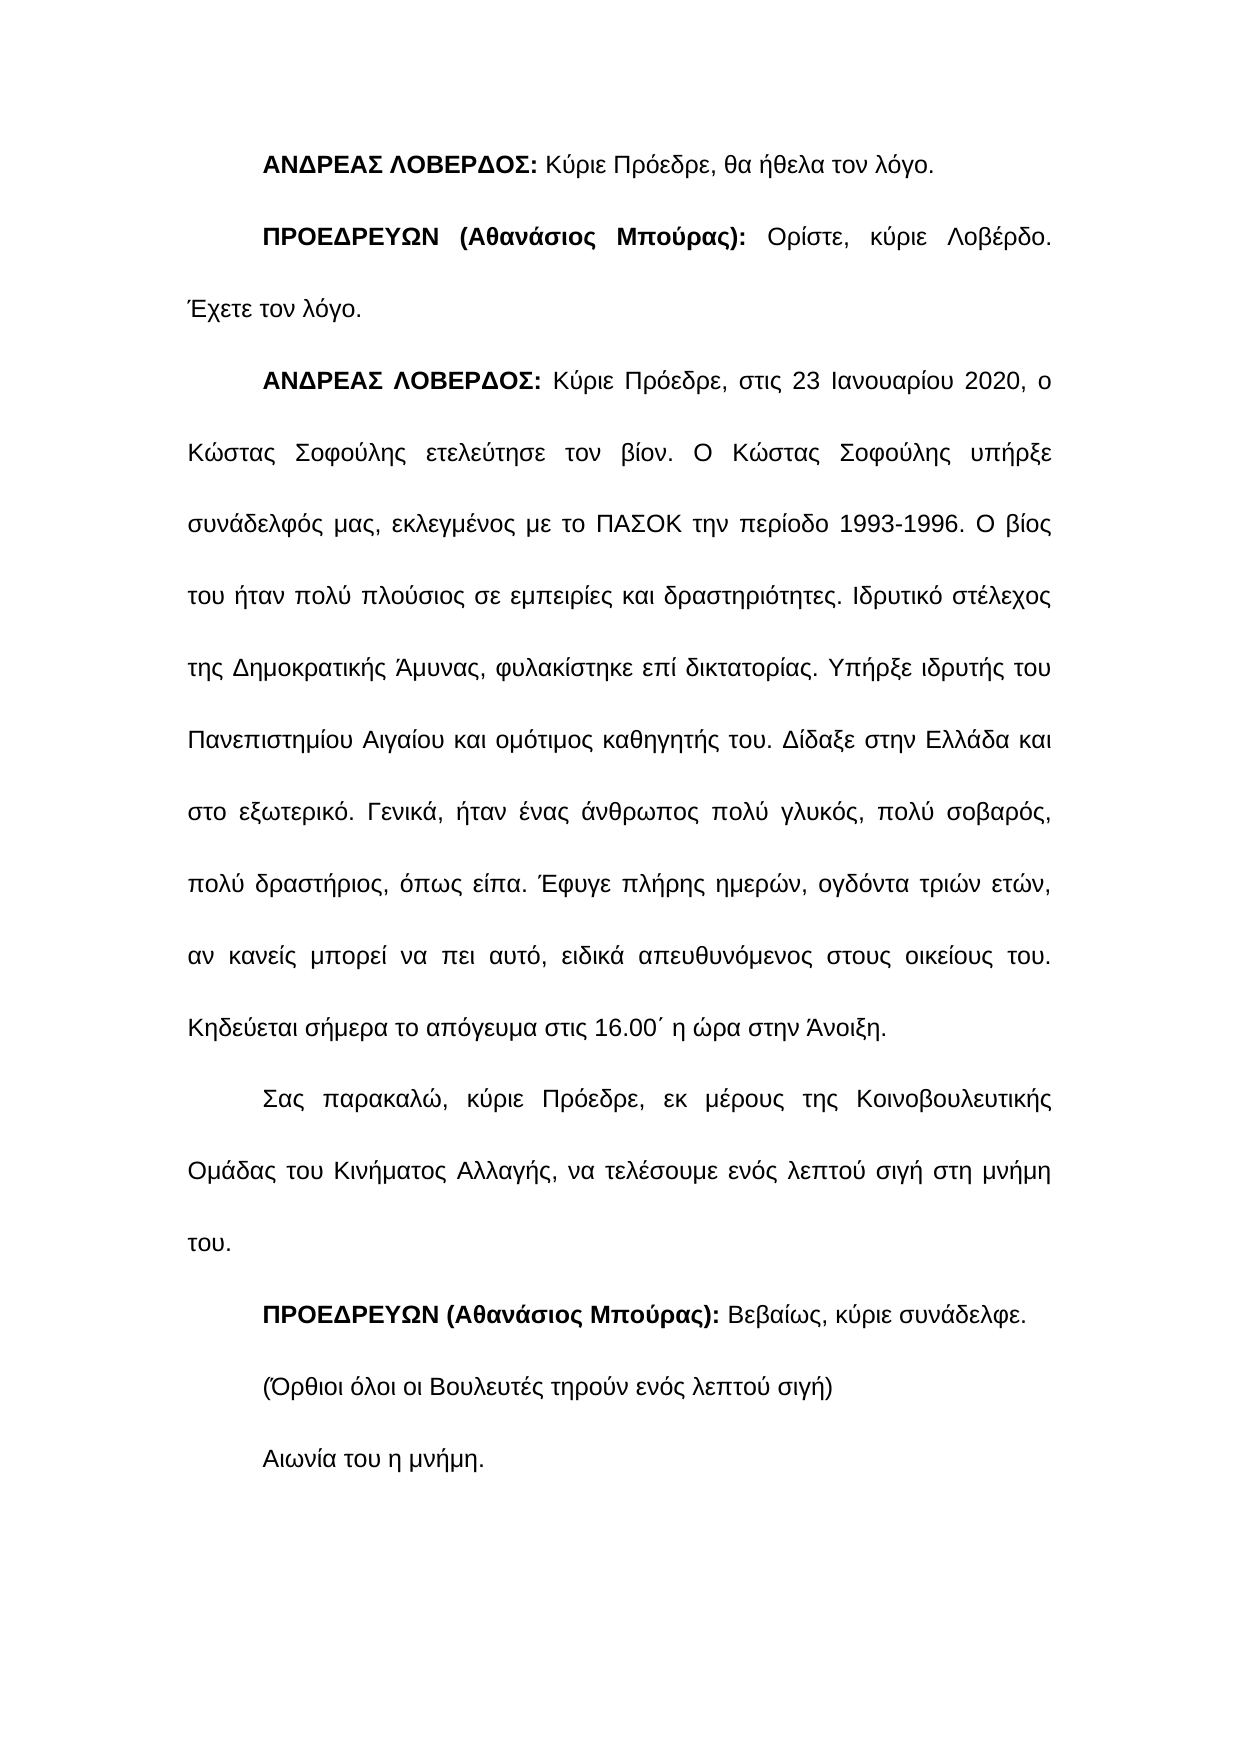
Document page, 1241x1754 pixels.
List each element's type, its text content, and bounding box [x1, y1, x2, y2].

text ΑΝΔΡΕΑΣ ΛΟΒΕΡΔΟΣ: Κύριε Πρόεδρε, θα ήθελα τον λόγο. [187, 150, 1053, 179]
text ΑΝΔΡΕΑΣ ΛΟΒΕΡΔΟΣ: Κύριε Πρόεδρε, στις 23 Ιανουαρίου 2020, ο Κώστας Σοφούλης ετελεύτησε τον βίον. Ο Κώστας Σοφούλης υπήρξε συνάδελφός μας, εκλεγμένος με το ΠΑΣΟΚ την περίοδο 1993-1996. Ο βίος του ήταν πολύ πλούσιος σε εμπειρίες και δραστηριότητες. Ιδρυτικό στέλεχος της Δημοκρατικής Άμυνας, φυλακίστηκε επί δικτατορίας. Υπήρξε ιδρυτής του Πανεπιστημίου Αιγαίου και ομότιμος καθηγητής του. Δίδαξε στην Ελλάδα και στο εξωτερικό. Γενικά, ήταν ένας άνθρωπος πολύ γλυκός, πολύ σοβαρός, πολύ δραστήριος, όπως είπα. Έφυγε πλήρης ημερών, ογδόντα τριών ετών, αν κανείς μπορεί να πει αυτό, ειδικά απευθυνόμενος στους οικείους του. Κηδεύεται σήμερα το απόγευμα στις 16.00΄ η ώρα στην Άνοιξη. [187, 366, 1053, 1041]
text ΠΡΟΕΔΡΕΥΩΝ (Αθανάσιος Μπούρας): Ορίστε, κύριε Λοβέρδο. Έχετε τον λόγο. [187, 222, 1053, 322]
text Σας παρακαλώ, κύριε Πρόεδρε, εκ μέρους της Κοινοβουλευτικής Ομάδας του Κινήματος Αλλαγής, να τελέσουμε ενός λεπτού σιγή στη μνήμη του. [187, 1084, 1053, 1257]
text ΠΡΟΕΔΡΕΥΩΝ (Αθανάσιος Μπούρας): Βεβαίως, κύριε συνάδελφε. [187, 1300, 1053, 1329]
text Αιωνία του η μνήμη. [187, 1444, 1053, 1472]
text (Όρθιοι όλοι οι Βουλευτές τηρούν ενός λεπτού σιγή) [187, 1372, 1053, 1401]
